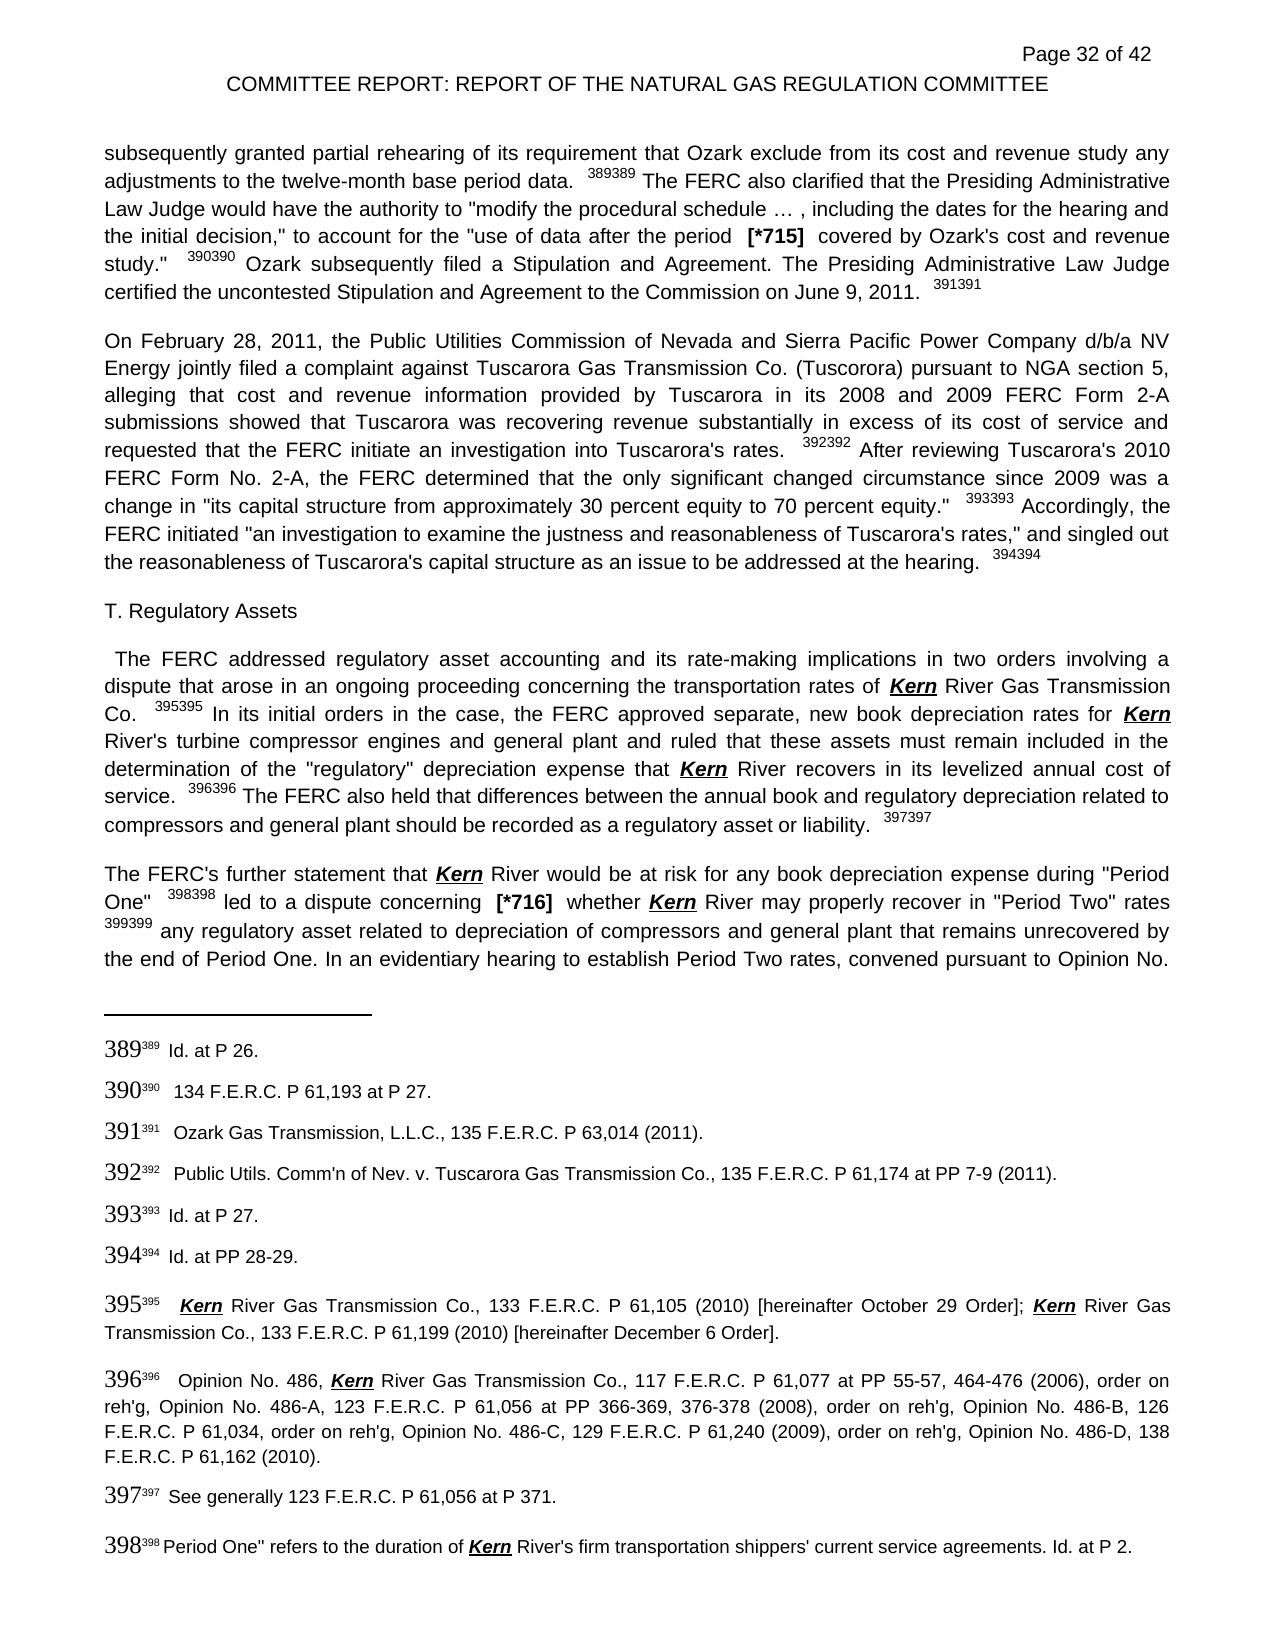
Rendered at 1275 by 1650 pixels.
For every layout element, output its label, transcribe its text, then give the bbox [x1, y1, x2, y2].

text The FERC's further statement that Kern River would be at risk for any book depreciation expense during "Period One" 398 led to a dispute concerning [*716] whether Kern River may properly recover in "Period Two" rates 399 any regulatory asset related to depreciation of compressors and general plant that remains unrecovered by the end of Period One. In an evidentiary hearing to establish Period Two rates, convened pursuant to Opinion No. 486-C, 400 shippers argued that the "at risk" statement in Opinion No. 486-A precluded Kern River from including in the rate base for Period Two rates any regulatory asset comprised of book depreciation expense for compressors and general plant that was recorded, but not recovered in rates, during Period One. 401 [104, 859, 1171, 970]
text In Ozark Gas Transmission, L.L.C., the FERC determined that Ozark appeared to be recovering revenue substantially in excess of its costs of service and fuel and lost and unaccounted-for gas based on the cost and revenue information provided by Ozark in its 2008 and 2009 FERC Form No. 2 submissions. 387 The FERC initiated an investigation into the justness and reasonableness of Ozark's rates. 388 As with KMIGT, the FERC subsequently granted partial rehearing of its requirement that Ozark exclude from its cost and revenue study any adjustments to the twelve-month base period data. 389 The FERC also clarified that the Presiding Administrative Law Judge would have the authority to "modify the procedural schedule … , including the dates for the hearing and the initial decision," to account for the "use of data after the period [*715] covered by Ozark's cost and revenue study." 390 Ozark subsequently filed a Stipulation and Agreement. The Presiding Administrative Law Judge certified the uncontested Stipulation and Agreement to the Commission on June 9, 2011. 391 [104, 137, 1171, 305]
text On February 28, 2011, the Public Utilities Commission of Nevada and Sierra Pacific Power Company d/b/a NV Energy jointly filed a complaint against Tuscarora Gas Transmission Co. (Tuscorora) pursuant to NGA section 5, alleging that cost and revenue information provided by Tuscarora in its 2008 and 2009 FERC Form 2-A submissions showed that Tuscarora was recovering revenue substantially in excess of its cost of service and requested that the FERC initiate an investigation into Tuscarora's rates. 392 After reviewing Tuscarora's 2010 FERC Form No. 2-A, the FERC determined that the only significant changed circumstance since 2009 was a change in "its capital structure from approximately 30 percent equity to 70 percent equity." 393 Accordingly, the FERC initiated "an investigation to examine the justness and reasonableness of Tuscarora's rates," and singled out the reasonableness of Tuscarora's capital structure as an issue to be addressed at the hearing. 394 [104, 326, 1171, 574]
text The FERC addressed regulatory asset accounting and its rate-making implications in two orders involving a dispute that arose in an ongoing proceeding concerning the transportation rates of Kern River Gas Transmission Co. 395 In its initial orders in the case, the FERC approved separate, new book depreciation rates for Kern River's turbine compressor engines and general plant and ruled that these assets must remain included in the determination of the "regulatory" depreciation expense that Kern River recovers in its levelized annual cost of service. 396 The FERC also held that differences between the annual book and regulatory depreciation related to compressors and general plant should be recorded as a regulatory asset or liability. 397 [104, 643, 1171, 838]
text T. Regulatory Assets [104, 595, 1171, 622]
